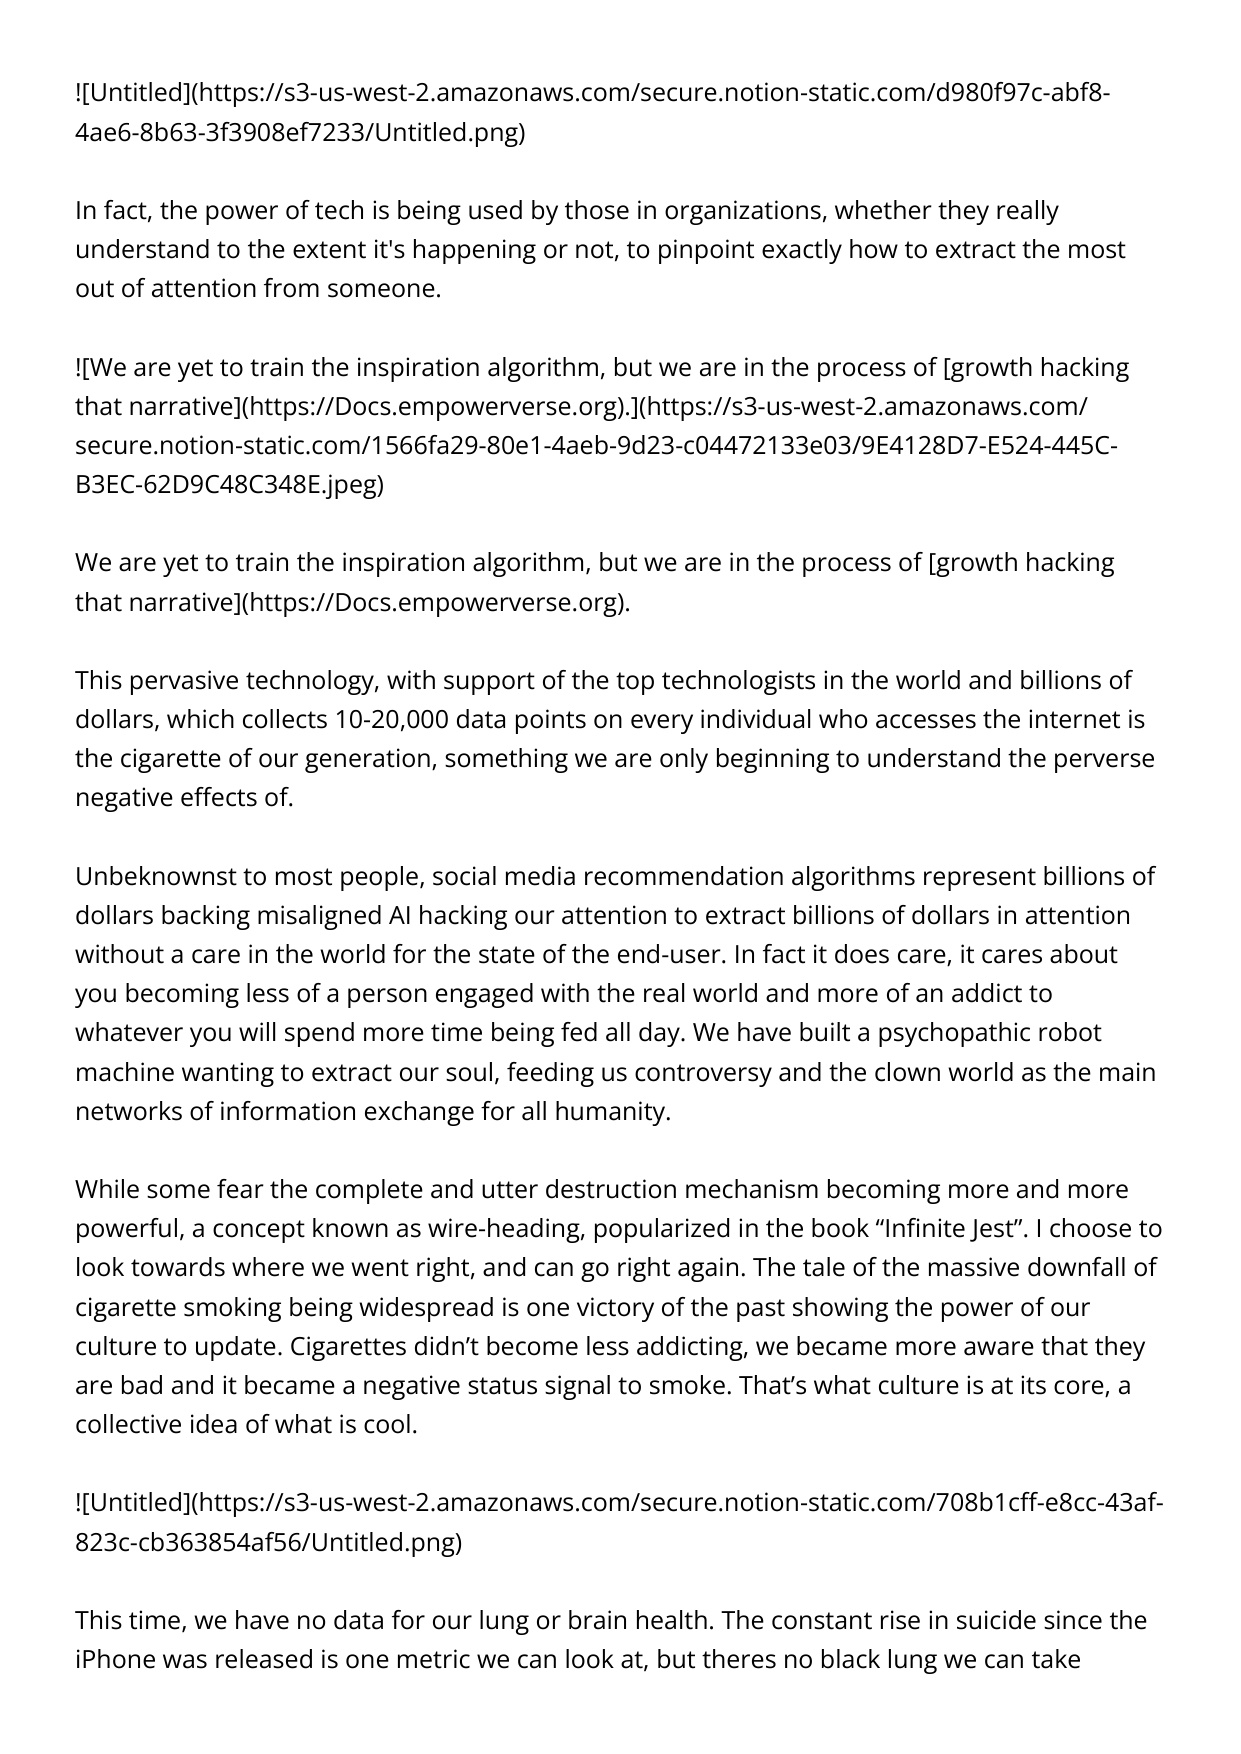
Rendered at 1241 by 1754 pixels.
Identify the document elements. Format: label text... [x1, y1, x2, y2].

text ![We are yet to train the inspiration algorithm, but we are in the process of [growth hacking that narrative](https://Docs.empowerverse.org).](https://s3-us-west-2.amazonaws.com/secure.notion-static.com/1566fa29-80e1-4aeb-9d23-c04472133e03/9E4128D7-E524-445C-B3EC-62D9C48C348E.jpeg) [75, 349, 1165, 501]
text In fact, the power of tech is being used by those in organizations, whether they really understand to the extent it's happening or not, to pinpoint exactly how to extract the most out of attention from someone. [75, 192, 1165, 305]
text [75, 1602, 1165, 1676]
text We are yet to train the inspiration algorithm, but we are in the process of [growth hacking that narrative](https://Docs.empowerverse.org). [75, 545, 1165, 618]
text Unbeknownst to most people, social media recommendation algorithms represent billions of dollars backing misaligned AI hacking our attention to extract billions of dollars in attention without a care in the world for the state of the end-user. In fact it does care, it cares about you becoming less of a person engaged with the real world and more of an addict to whatever you will spend more time being fed all day. We have built a psychopathic robot machine wanting to extract our soul, feeding us controversy and the clown world as the main networks of information exchange for all humanity. [75, 858, 1165, 1127]
text This pervasive technology, with support of the top technologists in the world and billions of dollars, which collects 10-20,000 data points on every individual who accesses the internet is the cigarette of our generation, something we are only beginning to understand the perverse negative effects of. [75, 662, 1165, 814]
text While some fear the complete and utter destruction mechanism becoming more and more powerful, a concept known as wire-heading, popularized in the book “Infinite Jest”. I choose to look towards where we went right, and can go right again. The tale of the massive downfall of cigarette smoking being widespread is one victory of the past showing the power of our culture to update. Cigarettes didn’t become less addicting, we became more aware that they are bad and it became a negative status signal to smoke. That’s what culture is at its core, a collective idea of what is cool. [75, 1172, 1165, 1441]
text ![Untitled](https://s3-us-west-2.amazonaws.com/secure.notion-static.com/d980f97c-abf8-4ae6-8b63-3f3908ef7233/Untitled.png) [75, 75, 1165, 148]
text ![Untitled](https://s3-us-west-2.amazonaws.com/secure.notion-static.com/708b1cff-e8cc-43af-823c-cb363854af56/Untitled.png) [75, 1485, 1165, 1558]
